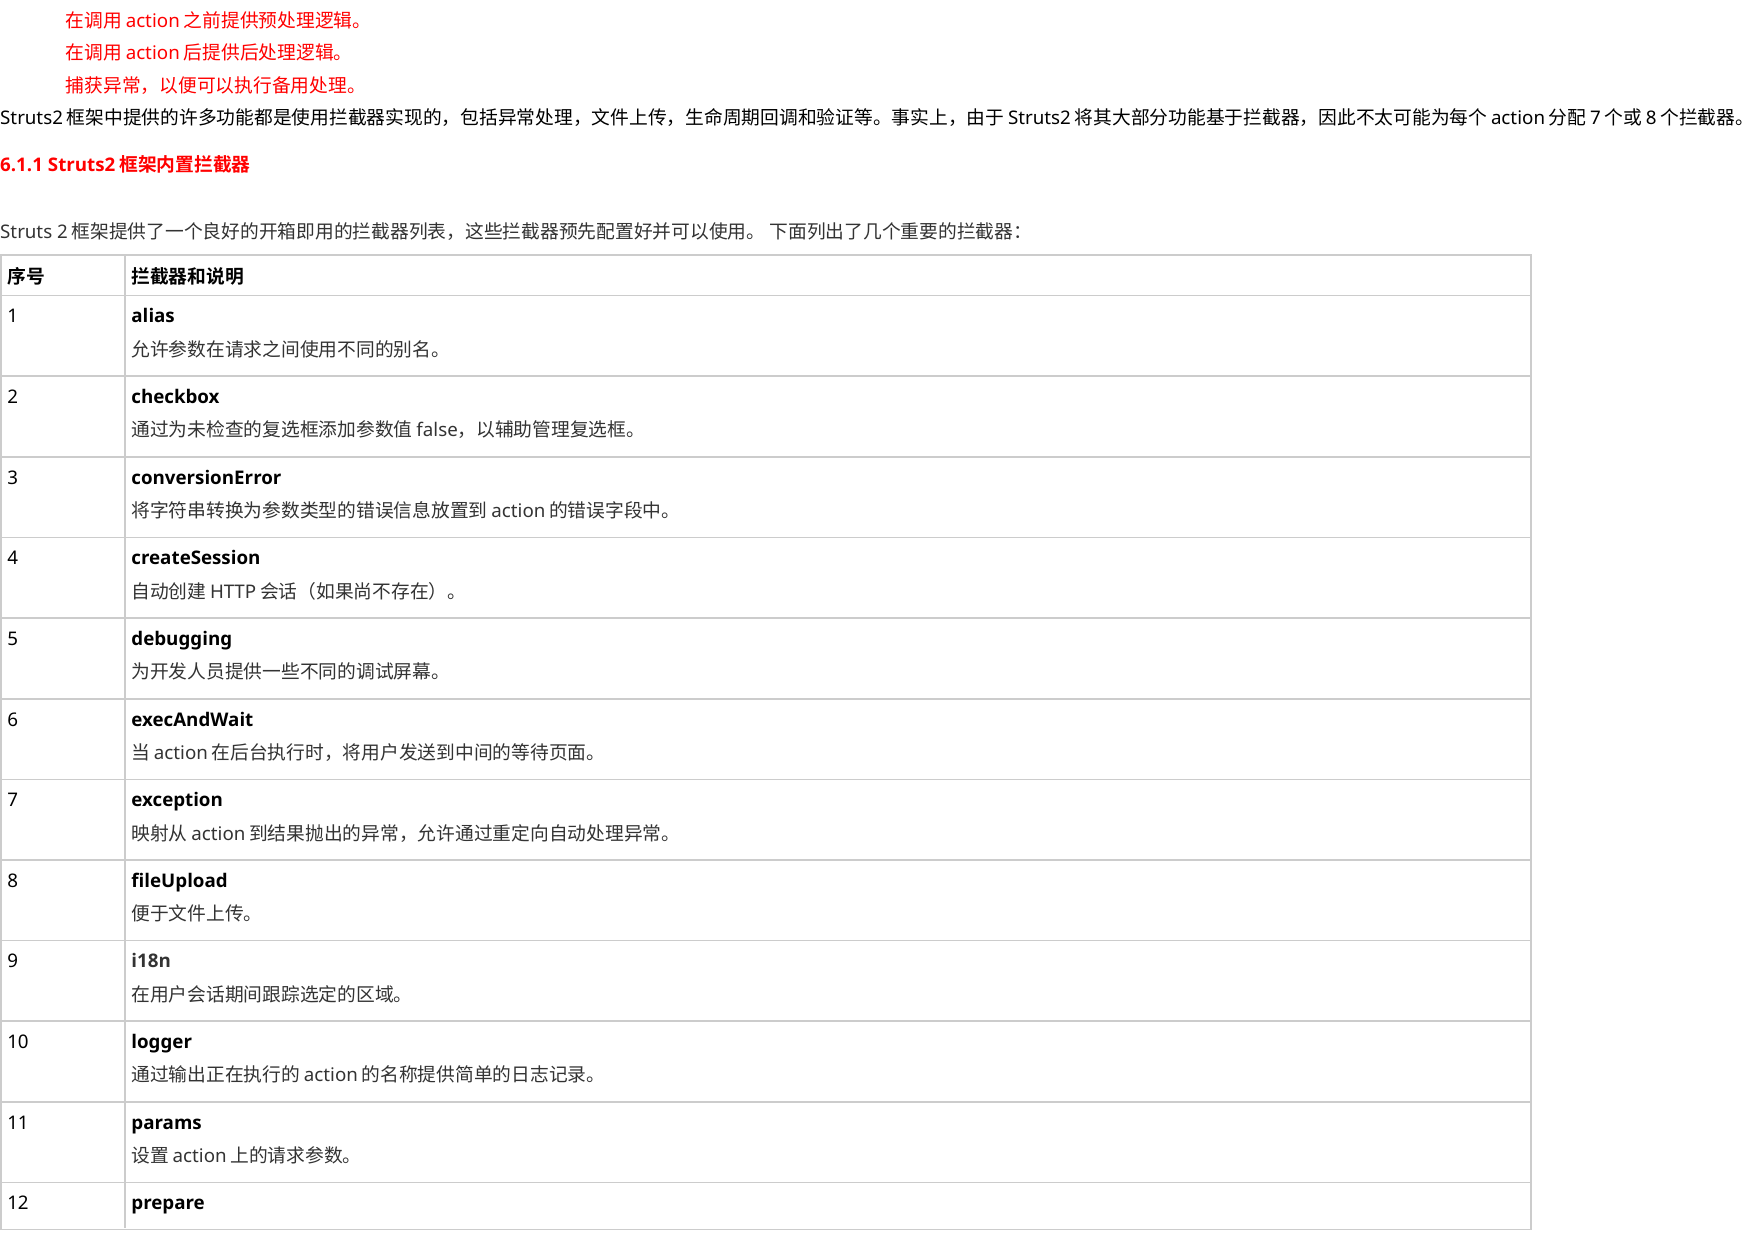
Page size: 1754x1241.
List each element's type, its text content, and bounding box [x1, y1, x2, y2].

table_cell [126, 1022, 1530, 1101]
text Struts 2框架提供了一个良好的开箱即用的拦截器列表，这些拦截器预先配置好并可以使用。 下面列出了几个重要的拦截器： [0, 214, 1754, 247]
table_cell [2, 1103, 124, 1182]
subtitle 6.1.1 Struts2框架内置拦截器 [0, 147, 1754, 180]
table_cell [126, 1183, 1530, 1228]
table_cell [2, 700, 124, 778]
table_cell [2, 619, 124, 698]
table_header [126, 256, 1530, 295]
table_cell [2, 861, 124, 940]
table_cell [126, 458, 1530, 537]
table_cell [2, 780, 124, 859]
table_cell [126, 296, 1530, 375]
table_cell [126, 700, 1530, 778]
text 在调用action之前提供预处理逻辑。 [66, 3, 1754, 35]
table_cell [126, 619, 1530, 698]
text Struts2框架中提供的许多功能都是使用拦截器实现的，包括异常处理，文件上传，生命周期回调和验证等。事实上，由于Struts2将其大部分功能基于拦截器，因此不太可能为每个action分配7个或8个拦截器。 [0, 100, 1754, 133]
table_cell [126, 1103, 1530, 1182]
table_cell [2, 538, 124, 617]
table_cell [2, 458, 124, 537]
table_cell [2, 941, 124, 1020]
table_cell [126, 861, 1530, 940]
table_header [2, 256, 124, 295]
text 捕获异常，以便可以执行备用处理。 [66, 68, 1754, 100]
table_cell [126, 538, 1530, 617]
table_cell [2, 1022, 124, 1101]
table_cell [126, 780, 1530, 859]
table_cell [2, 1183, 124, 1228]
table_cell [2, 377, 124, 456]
text 在调用action后提供后处理逻辑。 [66, 35, 1754, 68]
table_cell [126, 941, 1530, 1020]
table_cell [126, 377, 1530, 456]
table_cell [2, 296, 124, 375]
